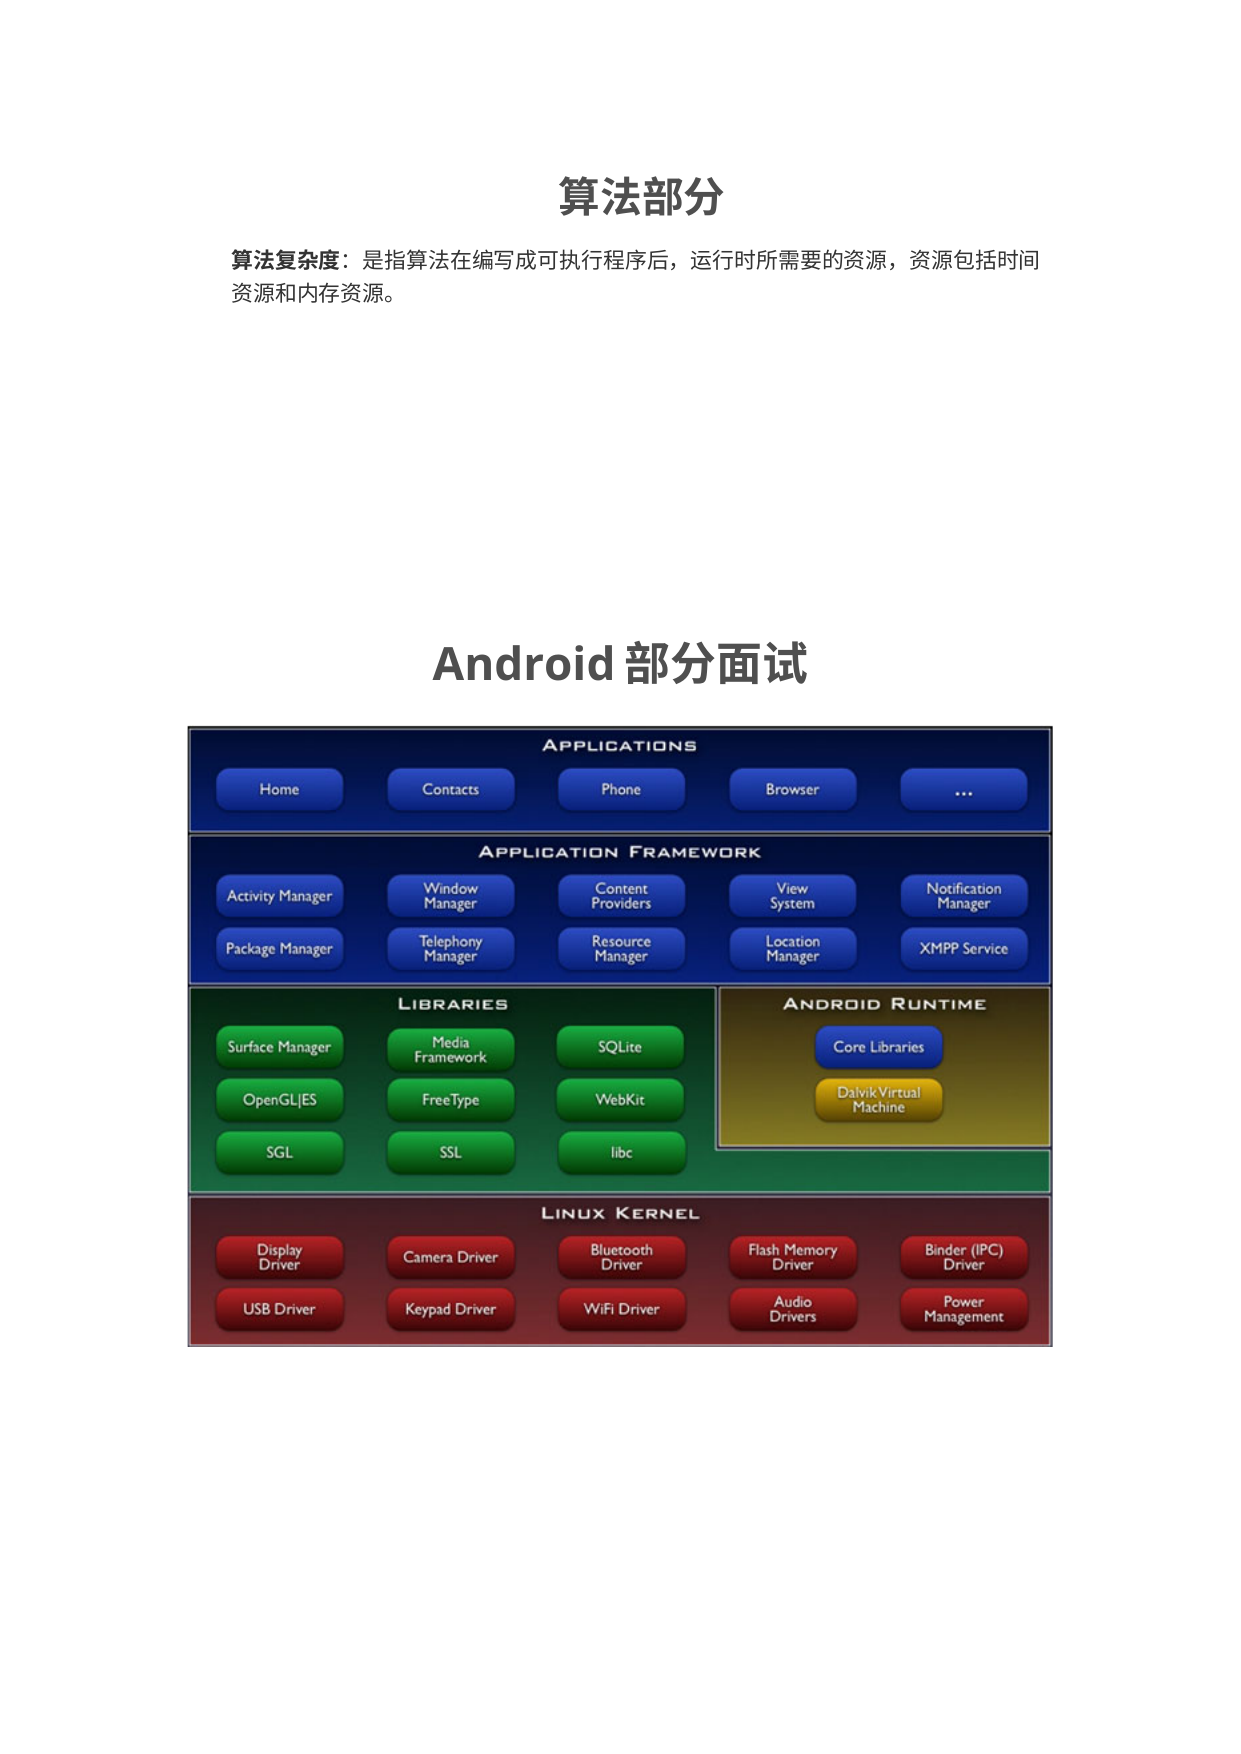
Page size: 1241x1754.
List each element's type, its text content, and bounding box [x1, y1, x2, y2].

picture [187, 725, 1053, 1347]
list 算法复杂度：是指算法在编写成可执行程序后，运行时所需要的资源，资源包括时间资源和内存资源。 [231, 243, 1053, 308]
text Android部分面试 [187, 612, 1053, 709]
list 算法部分 [231, 162, 1053, 227]
